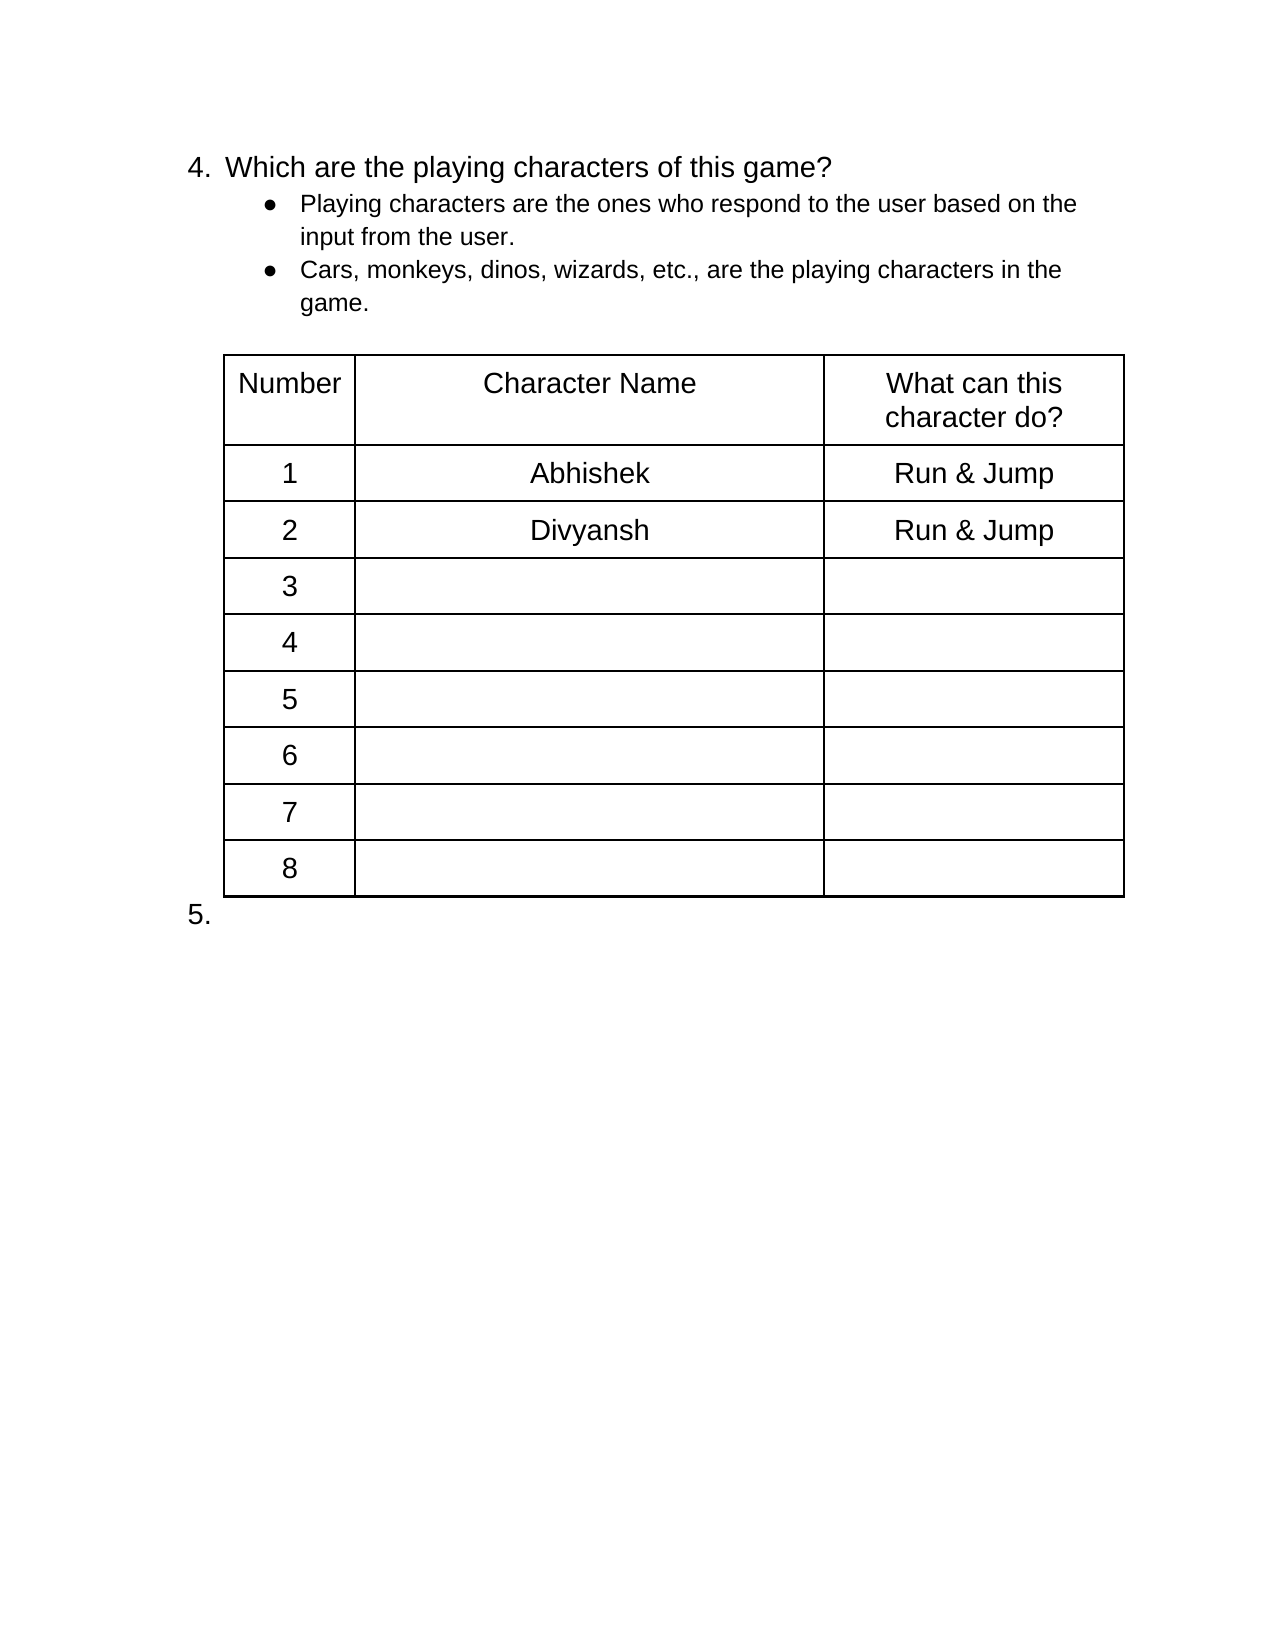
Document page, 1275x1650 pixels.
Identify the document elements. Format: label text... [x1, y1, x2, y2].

table_cell 1 [225, 446, 354, 500]
table_cell [825, 785, 1123, 839]
table_cell 6 [225, 728, 354, 782]
table_cell 4 [225, 615, 354, 669]
table_cell 7 [225, 785, 354, 839]
table_cell 5 [225, 672, 354, 726]
table_cell [825, 672, 1123, 726]
table_cell 2 [225, 502, 354, 557]
list Playing characters are the ones who respond to the user based on the input from the user. [262, 188, 1125, 250]
table_cell [356, 559, 823, 613]
table_header What can this character do? [825, 356, 1123, 444]
table_cell Abhishek [356, 446, 823, 500]
table_cell [825, 728, 1123, 782]
list Cars, monkeys, dinos, wizards, etc., are the playing characters in the game. [262, 254, 1125, 316]
table_cell [356, 841, 823, 895]
table_cell Run & Jump [825, 502, 1123, 557]
table_cell 3 [225, 559, 354, 613]
table_cell 8 [225, 841, 354, 895]
table_cell [356, 728, 823, 782]
table_cell [825, 841, 1123, 895]
table_cell [356, 615, 823, 669]
table_header Number [225, 356, 354, 444]
table_cell [356, 785, 823, 839]
table_cell [825, 559, 1123, 613]
table_header Character Name [356, 356, 823, 444]
table_cell Divyansh [356, 502, 823, 557]
table_cell [356, 672, 823, 726]
table_cell [825, 615, 1123, 669]
table_cell Run & Jump [825, 446, 1123, 500]
list Which are the playing characters of this game? [187, 150, 1125, 183]
